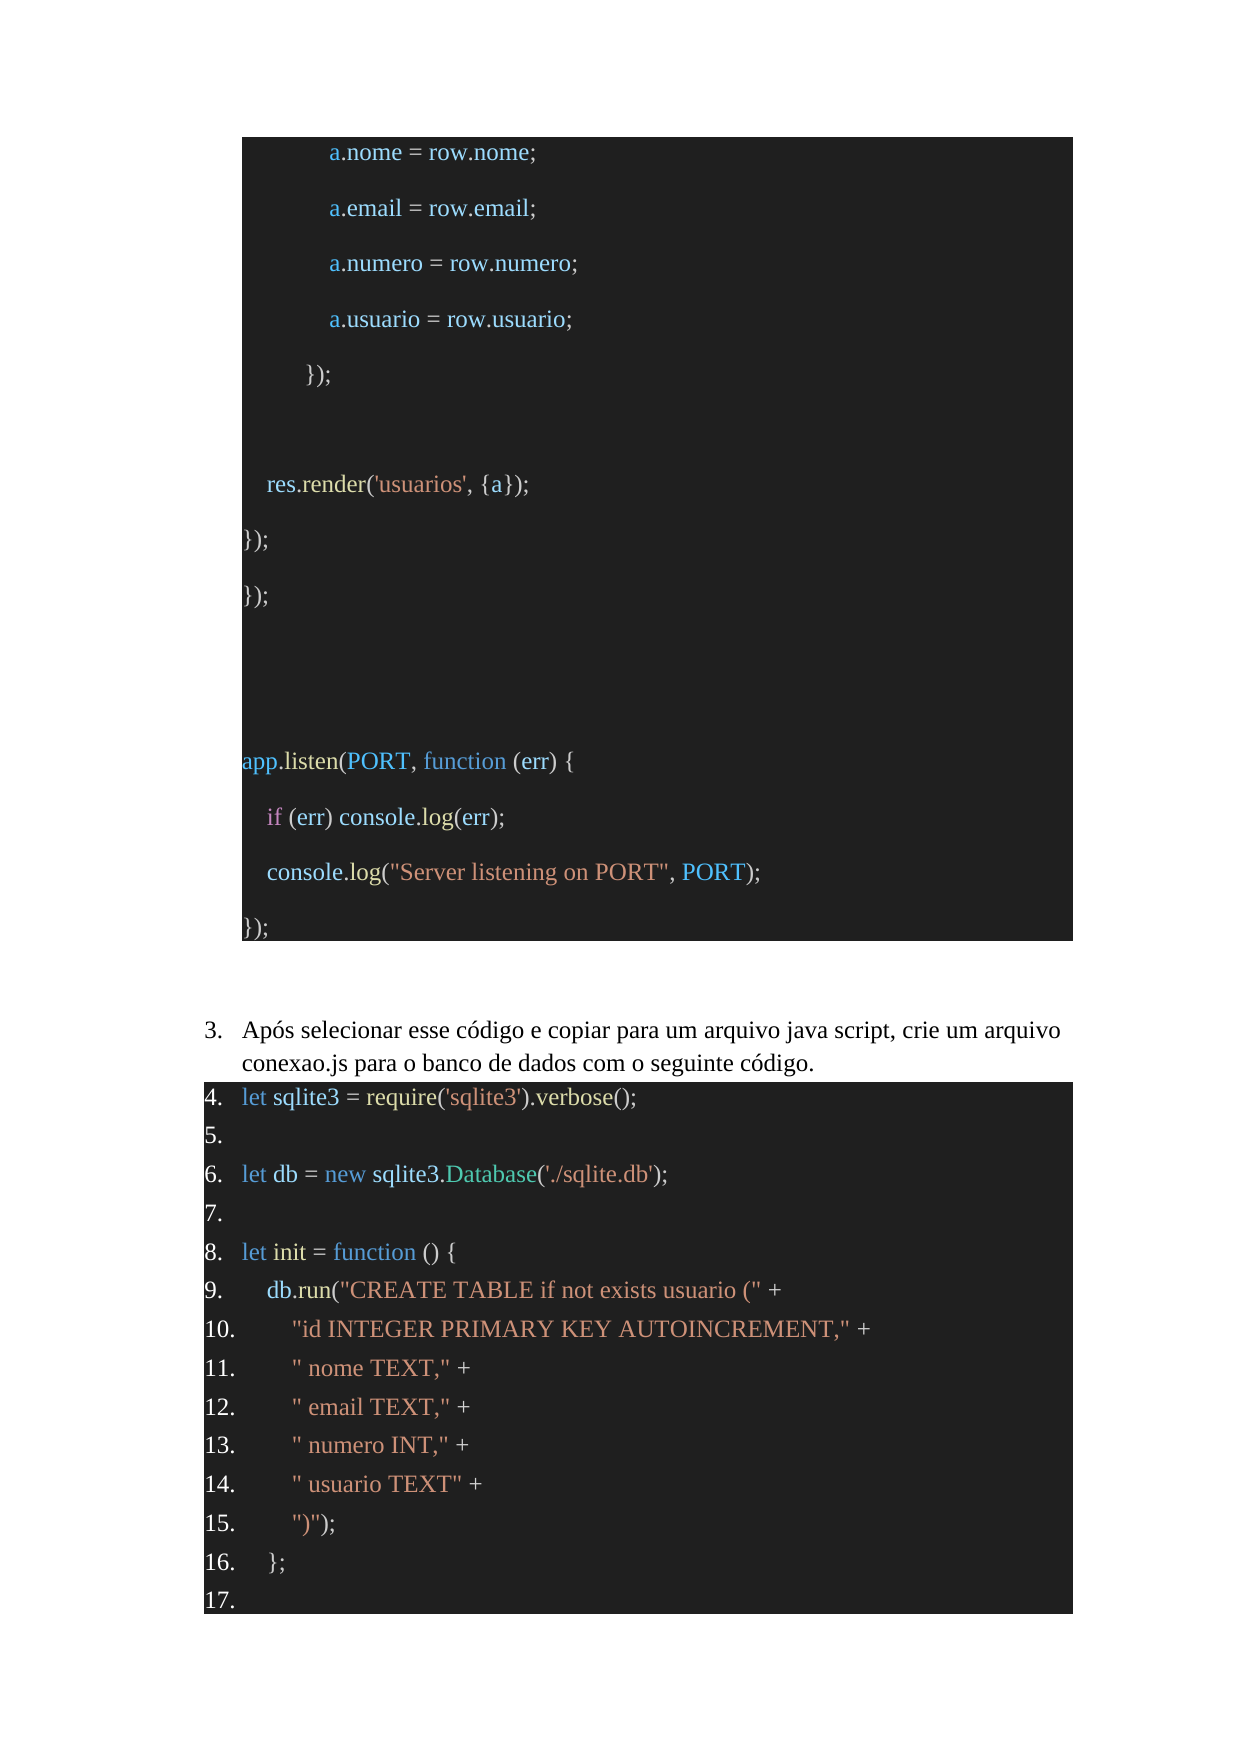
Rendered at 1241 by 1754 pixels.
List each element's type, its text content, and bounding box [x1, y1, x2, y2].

text res.render('usuarios', {a}); [242, 469, 1073, 498]
list let db = new sqlite3.Database('./sqlite.db'); [204, 1159, 1073, 1188]
list let init = function () { [204, 1237, 1073, 1265]
list }; [204, 1547, 1073, 1575]
text }); [242, 359, 1073, 388]
text }); [242, 912, 1073, 941]
list "id INTEGER PRIMARY KEY AUTOINCREMENT," + [204, 1314, 1073, 1343]
list let sqlite3 = require('sqlite3').verbose(); [204, 1082, 1073, 1110]
list Após selecionar esse código e copiar para um arquivo java script, crie um arquivo conexao.js para o banco de dados com o seguinte código. [204, 1016, 1073, 1077]
text a.email = row.email; [242, 193, 1073, 222]
list " numero INT," + [204, 1430, 1073, 1459]
text console.log("Server listening on PORT", PORT); [242, 857, 1073, 886]
text }); [242, 524, 1073, 553]
list ")"); [204, 1508, 1073, 1537]
list " email TEXT," + [204, 1392, 1073, 1420]
text a.nome = row.nome; [242, 137, 1073, 166]
text a.usuario = row.usuario; [242, 304, 1073, 332]
text a.numero = row.numero; [242, 248, 1073, 277]
list db.run("CREATE TABLE if not exists usuario (" + [204, 1275, 1073, 1304]
list " nome TEXT," + [204, 1353, 1073, 1382]
list " usuario TEXT" + [204, 1469, 1073, 1498]
text if (err) console.log(err); [242, 802, 1073, 830]
text app.listen(PORT, function (err) { [242, 746, 1073, 775]
text }); [242, 580, 1073, 609]
